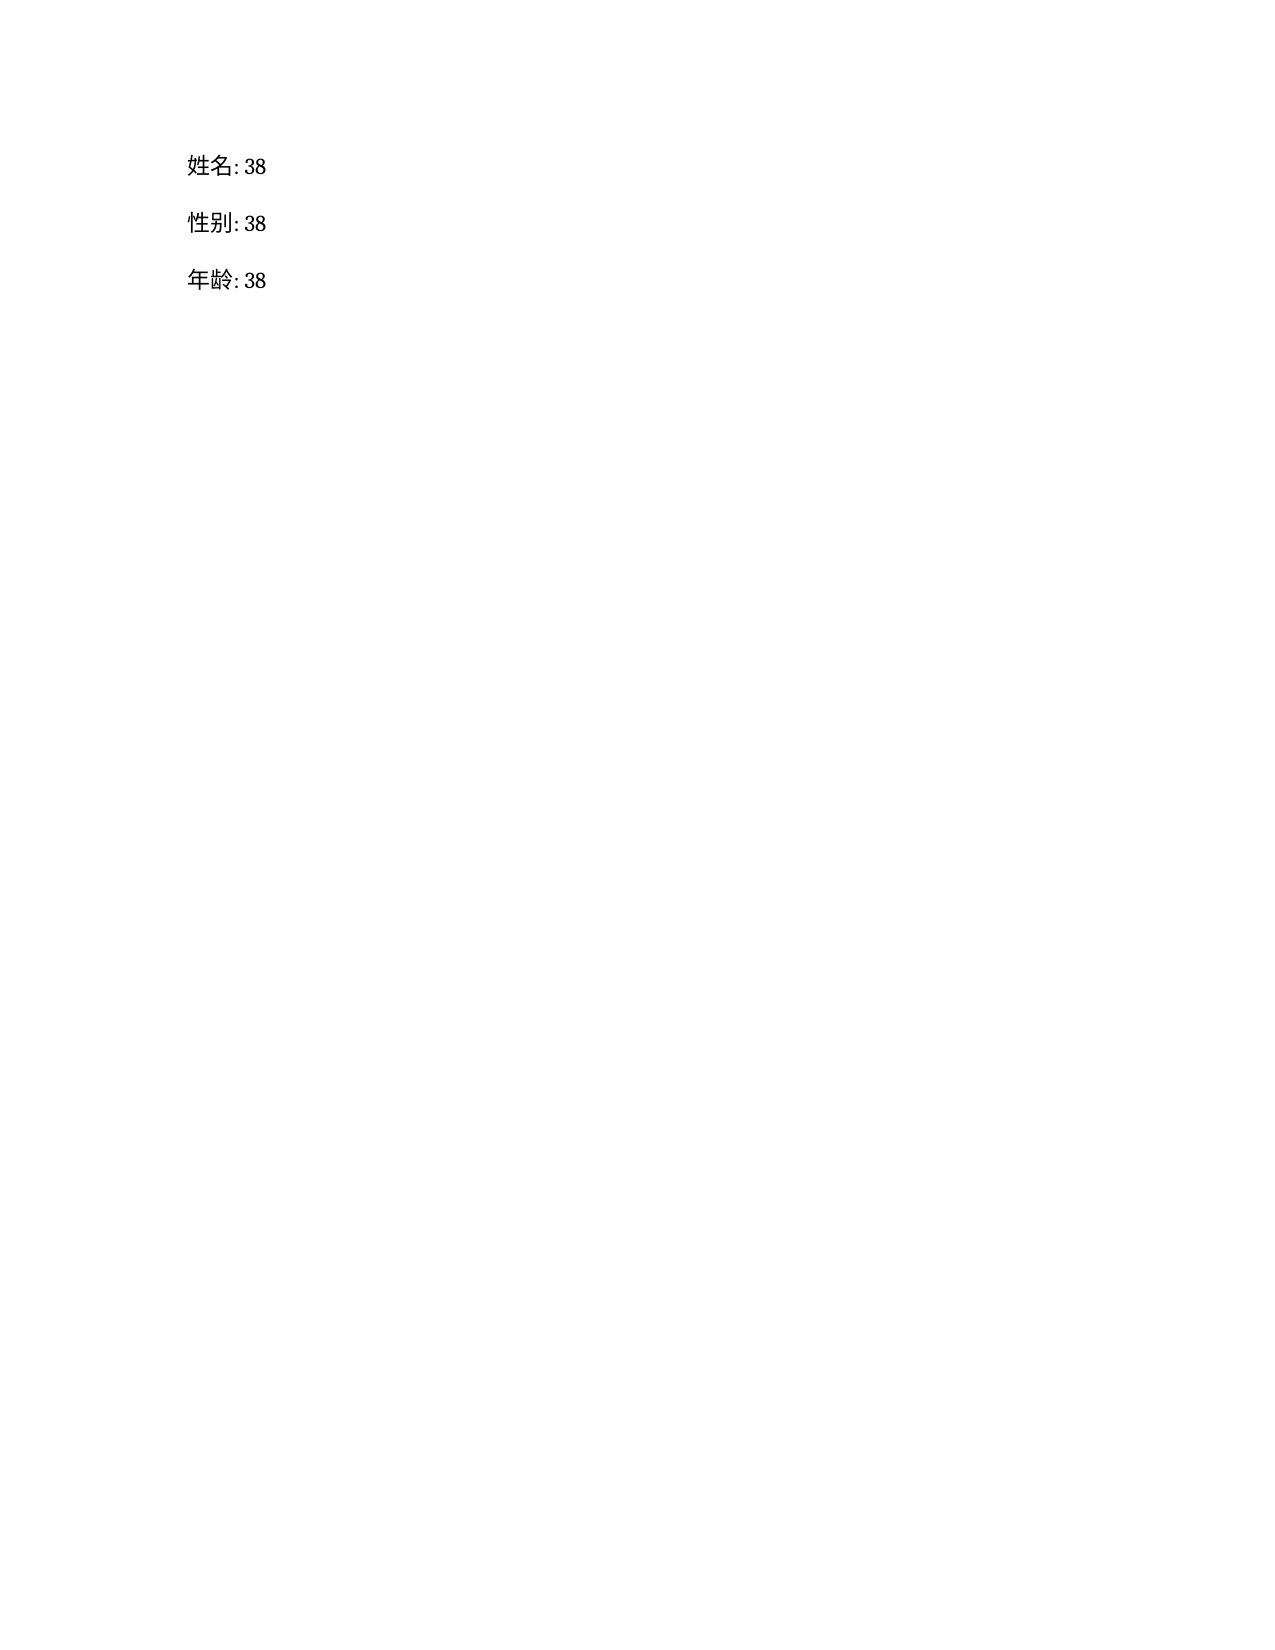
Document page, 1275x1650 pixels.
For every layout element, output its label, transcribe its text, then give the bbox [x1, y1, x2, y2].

text 年龄: 38 [187, 263, 1087, 295]
text 性别: 38 [187, 207, 1087, 238]
text 姓名: 38 [187, 150, 1087, 181]
